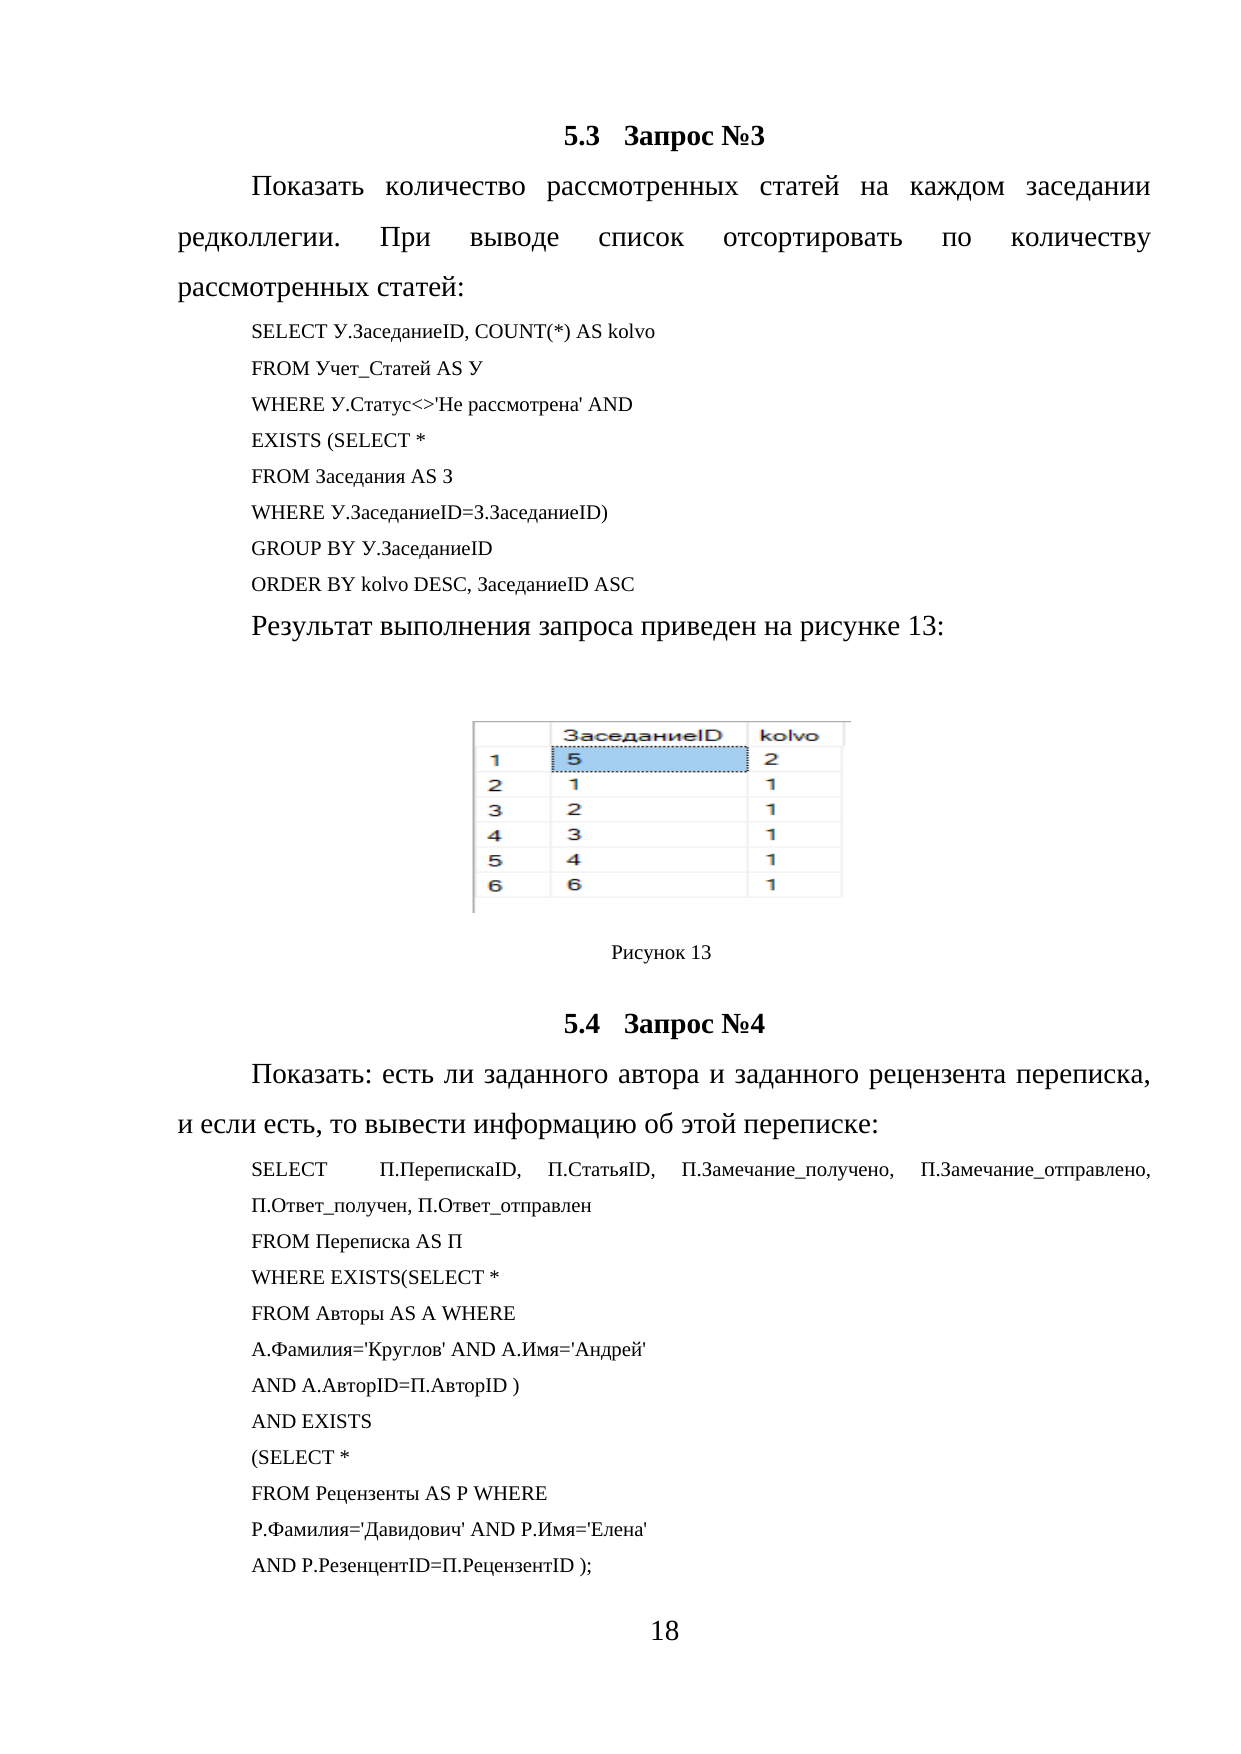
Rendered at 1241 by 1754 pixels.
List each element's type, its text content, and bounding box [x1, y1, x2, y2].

text Результат выполнения запроса приведен на рисунке 13: [177, 608, 1152, 641]
text Показать: есть ли заданного автора и заданного рецензента переписка, и если есть, то вывести информацию об этой переписке: [177, 1056, 1152, 1140]
subtitle Запрос №3 [177, 118, 1152, 152]
text Р.Фамилия='Давидович' AND Р.Имя='Елена' [177, 1517, 1152, 1541]
picture [471, 721, 852, 913]
text SELECT У.ЗаседаниеID, COUNT(*) AS kolvo [177, 319, 1152, 343]
text GROUP BY У.ЗаседаниеID [177, 536, 1152, 560]
text (SELECT * [177, 1445, 1152, 1469]
text FROM Учет_Статей AS У [177, 355, 1152, 379]
text FROM Заседания AS З [177, 463, 1152, 488]
text SELECT П.ПерепискаID, П.СтатьяID, П.Замечание_получено, П.Замечание_отправлено, П.Ответ_получен, П.Ответ_отправлен [251, 1157, 1152, 1217]
text WHERE У.ЗаседаниеID=З.ЗаседаниеID) [177, 499, 1152, 524]
subtitle Запрос №4 [177, 1006, 1152, 1039]
text AND EXISTS [177, 1409, 1152, 1433]
text FROM Рецензенты AS Р WHERE [177, 1481, 1152, 1505]
text AND Р.РезенцентID=П.РецензентID ); [177, 1553, 1152, 1577]
text WHERE EXISTS(SELECT * [177, 1265, 1152, 1289]
text WHERE У.Статус<>'Не рассмотрена' AND [177, 391, 1152, 416]
text А.Фамилия='Круглов' AND А.Имя='Андрей' [177, 1337, 1152, 1361]
text EXISTS (SELECT * [177, 427, 1152, 452]
text FROM Переписка AS П [177, 1229, 1152, 1253]
text FROM Авторы AS А WHERE [177, 1301, 1152, 1325]
text AND А.АвторID=П.АвторID ) [177, 1373, 1152, 1397]
text ORDER BY kolvo DESC, ЗаседаниеID ASC [177, 572, 1152, 596]
text Показать количество рассмотренных статей на каждом заседании редколлегии. При выводе список отсортировать по количеству рассмотренных статей: [177, 168, 1152, 303]
